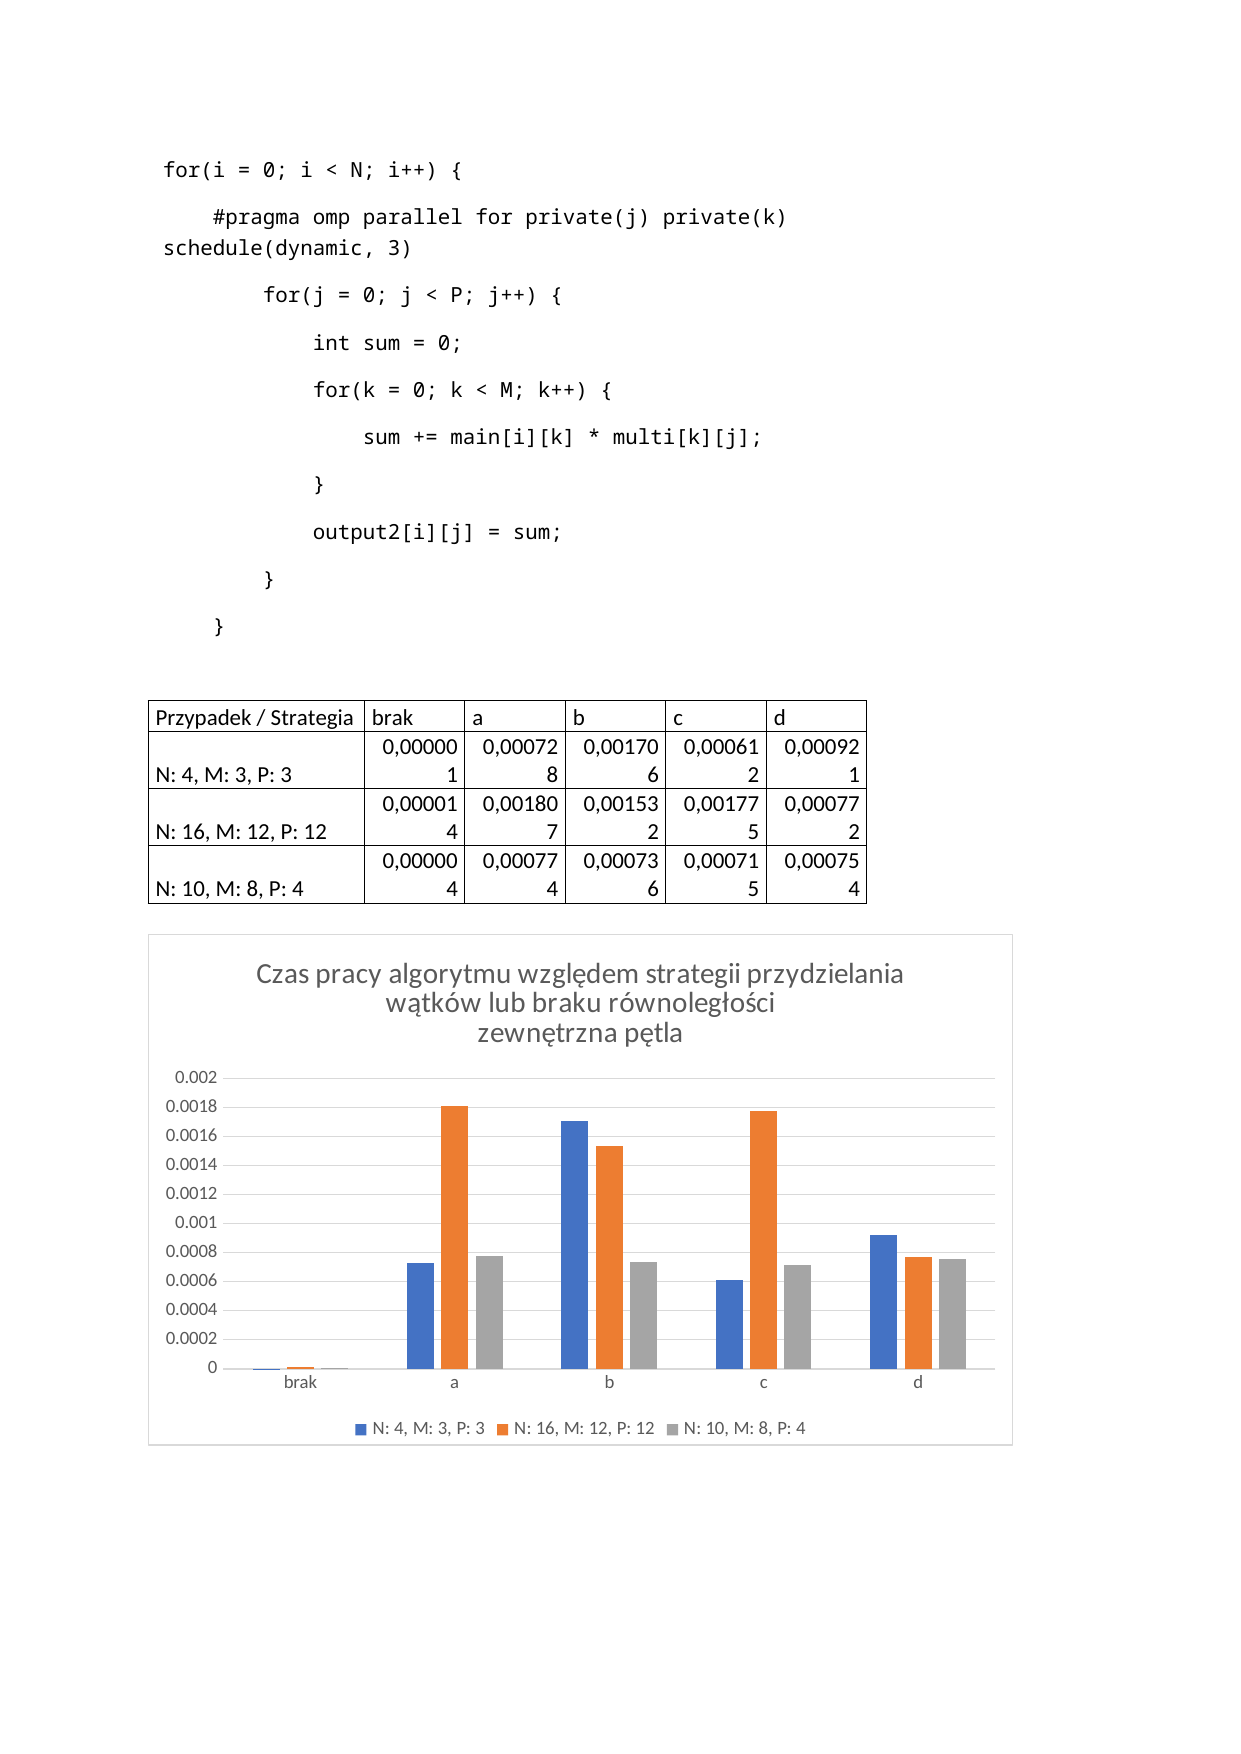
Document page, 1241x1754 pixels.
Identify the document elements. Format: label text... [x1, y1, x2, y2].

table_cell 0,000004 [365, 846, 464, 902]
table_cell 0,000921 [767, 732, 866, 788]
table_cell 0,000612 [666, 732, 766, 788]
table_cell N: 10, M: 8, P: 4 [149, 846, 364, 902]
table_cell 0,000728 [465, 732, 565, 788]
table_cell 0,000715 [666, 846, 766, 902]
table_cell 0,001807 [465, 789, 565, 845]
table_cell 0,001775 [666, 789, 766, 845]
table_header Przypadek / Strategia [149, 701, 364, 731]
table_header d [767, 701, 866, 731]
table_cell 0,001706 [566, 732, 665, 788]
table_cell 0,000774 [465, 846, 565, 902]
table_header b [566, 701, 665, 731]
table_header brak [365, 701, 464, 731]
table_cell 0,000014 [365, 789, 464, 845]
table_cell 0,000736 [566, 846, 665, 902]
table_header c [666, 701, 766, 731]
table_header a [465, 701, 565, 731]
table_cell 0,000001 [365, 732, 464, 788]
table_cell 0,001532 [566, 789, 665, 845]
table_cell N: 16, M: 12, P: 12 [149, 789, 364, 845]
table_cell N: 4, M: 3, P: 3 [149, 732, 364, 788]
table_cell 0,000754 [767, 846, 866, 902]
table_cell 0,000772 [767, 789, 866, 845]
